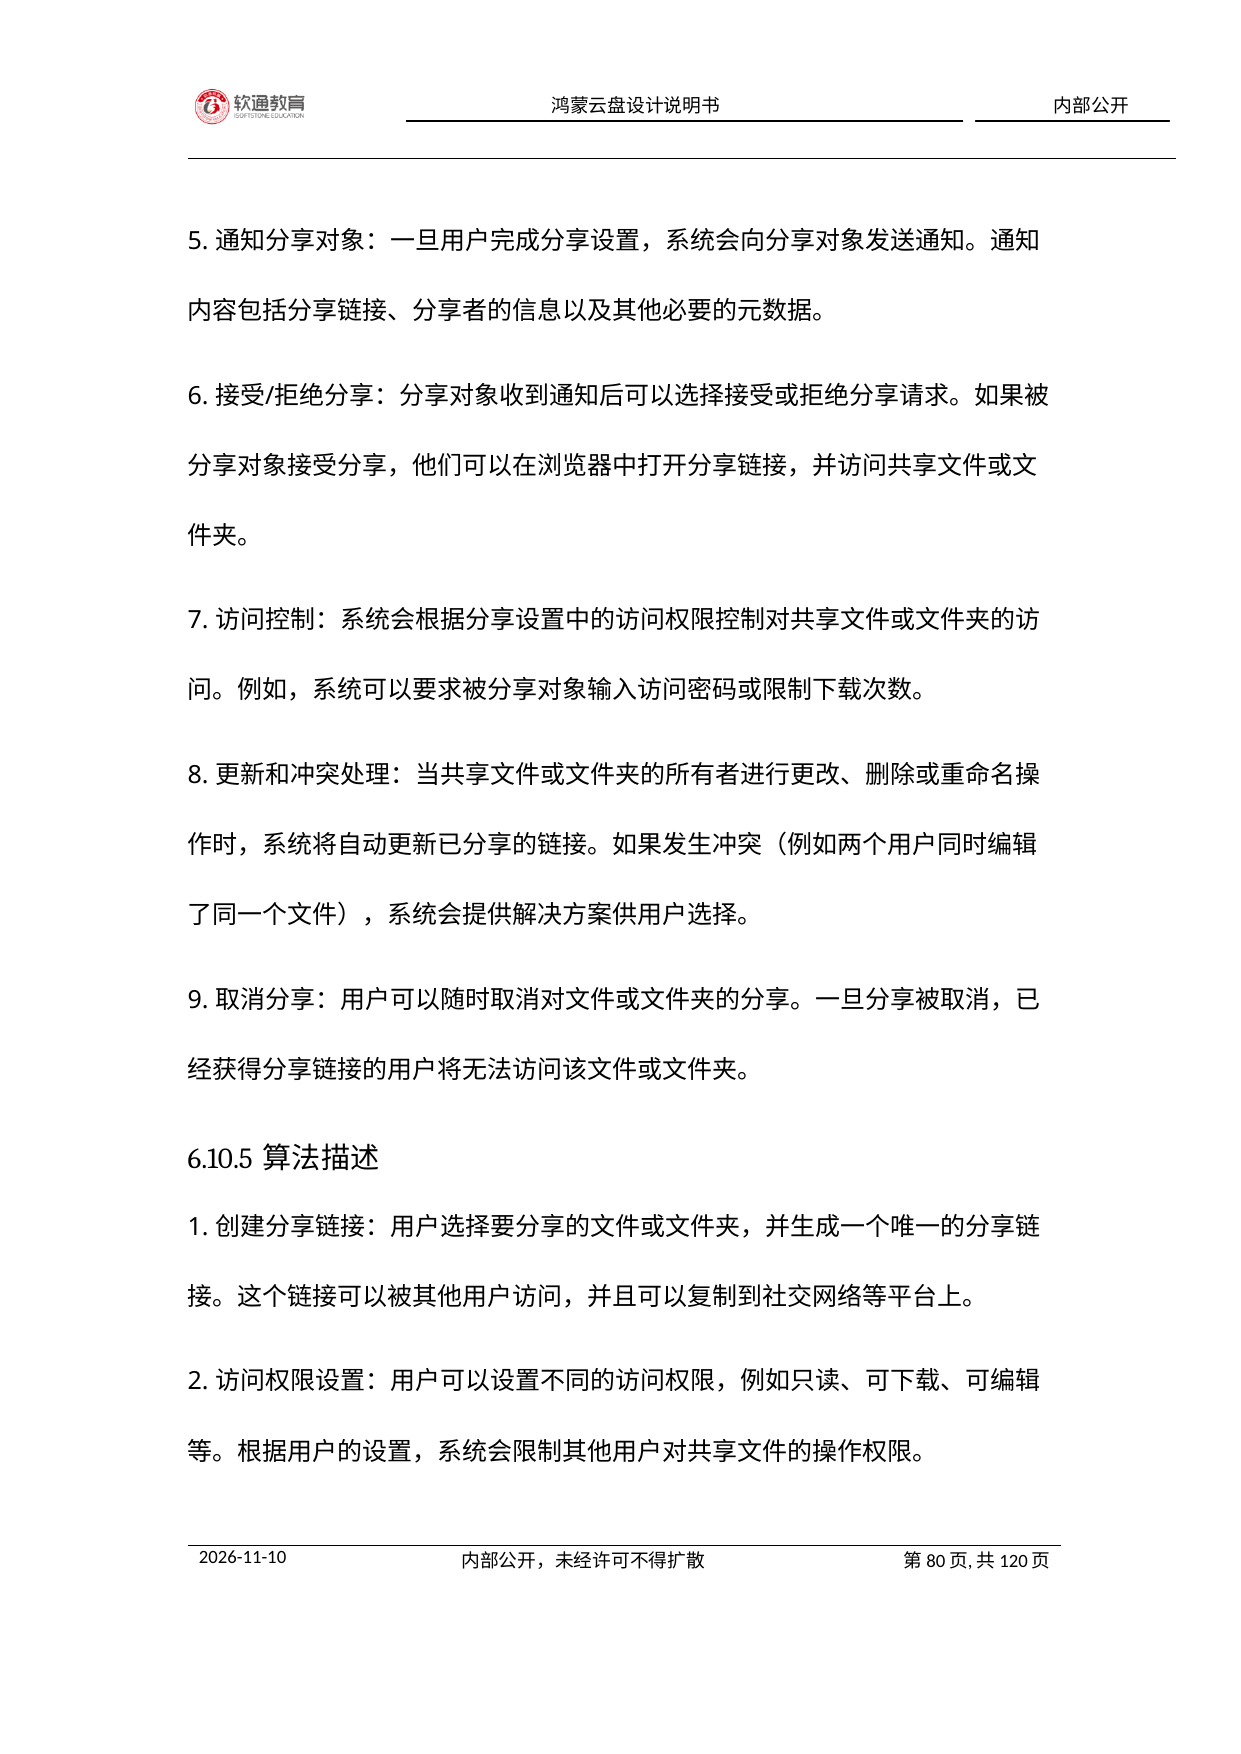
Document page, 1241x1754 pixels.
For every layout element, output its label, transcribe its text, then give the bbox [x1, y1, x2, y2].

list 8. 更新和冲突处理：当共享文件或文件夹的所有者进行更改、删除或重命名操作时，系统将自动更新已分享的链接。如果发生冲突（例如两个用户同时编辑了同一个文件），系统会提供解决方案供用户选择。 [187, 740, 1053, 945]
subtitle 算法描述 [187, 1123, 1053, 1188]
list 9. 取消分享：用户可以随时取消对文件或文件夹的分享。一旦分享被取消，已经获得分享链接的用户将无法访问该文件或文件夹。 [187, 965, 1053, 1100]
list 2. 访问权限设置：用户可以设置不同的访问权限，例如只读、可下载、可编辑等。根据用户的设置，系统会限制其他用户对共享文件的操作权限。 [187, 1346, 1053, 1482]
list 5. 通知分享对象：一旦用户完成分享设置，系统会向分享对象发送通知。通知内容包括分享链接、分享者的信息以及其他必要的元数据。 [187, 206, 1053, 341]
list 7. 访问控制：系统会根据分享设置中的访问权限控制对共享文件或文件夹的访问。例如，系统可以要求被分享对象输入访问密码或限制下载次数。 [187, 586, 1053, 721]
list 1. 创建分享链接：用户选择要分享的文件或文件夹，并生成一个唯一的分享链接。这个链接可以被其他用户访问，并且可以复制到社交网络等平台上。 [187, 1192, 1053, 1327]
list 6. 接受/拒绝分享：分享对象收到通知后可以选择接受或拒绝分享请求。如果被分享对象接受分享，他们可以在浏览器中打开分享链接，并访问共享文件或文件夹。 [187, 361, 1053, 566]
picture [193, 88, 306, 125]
